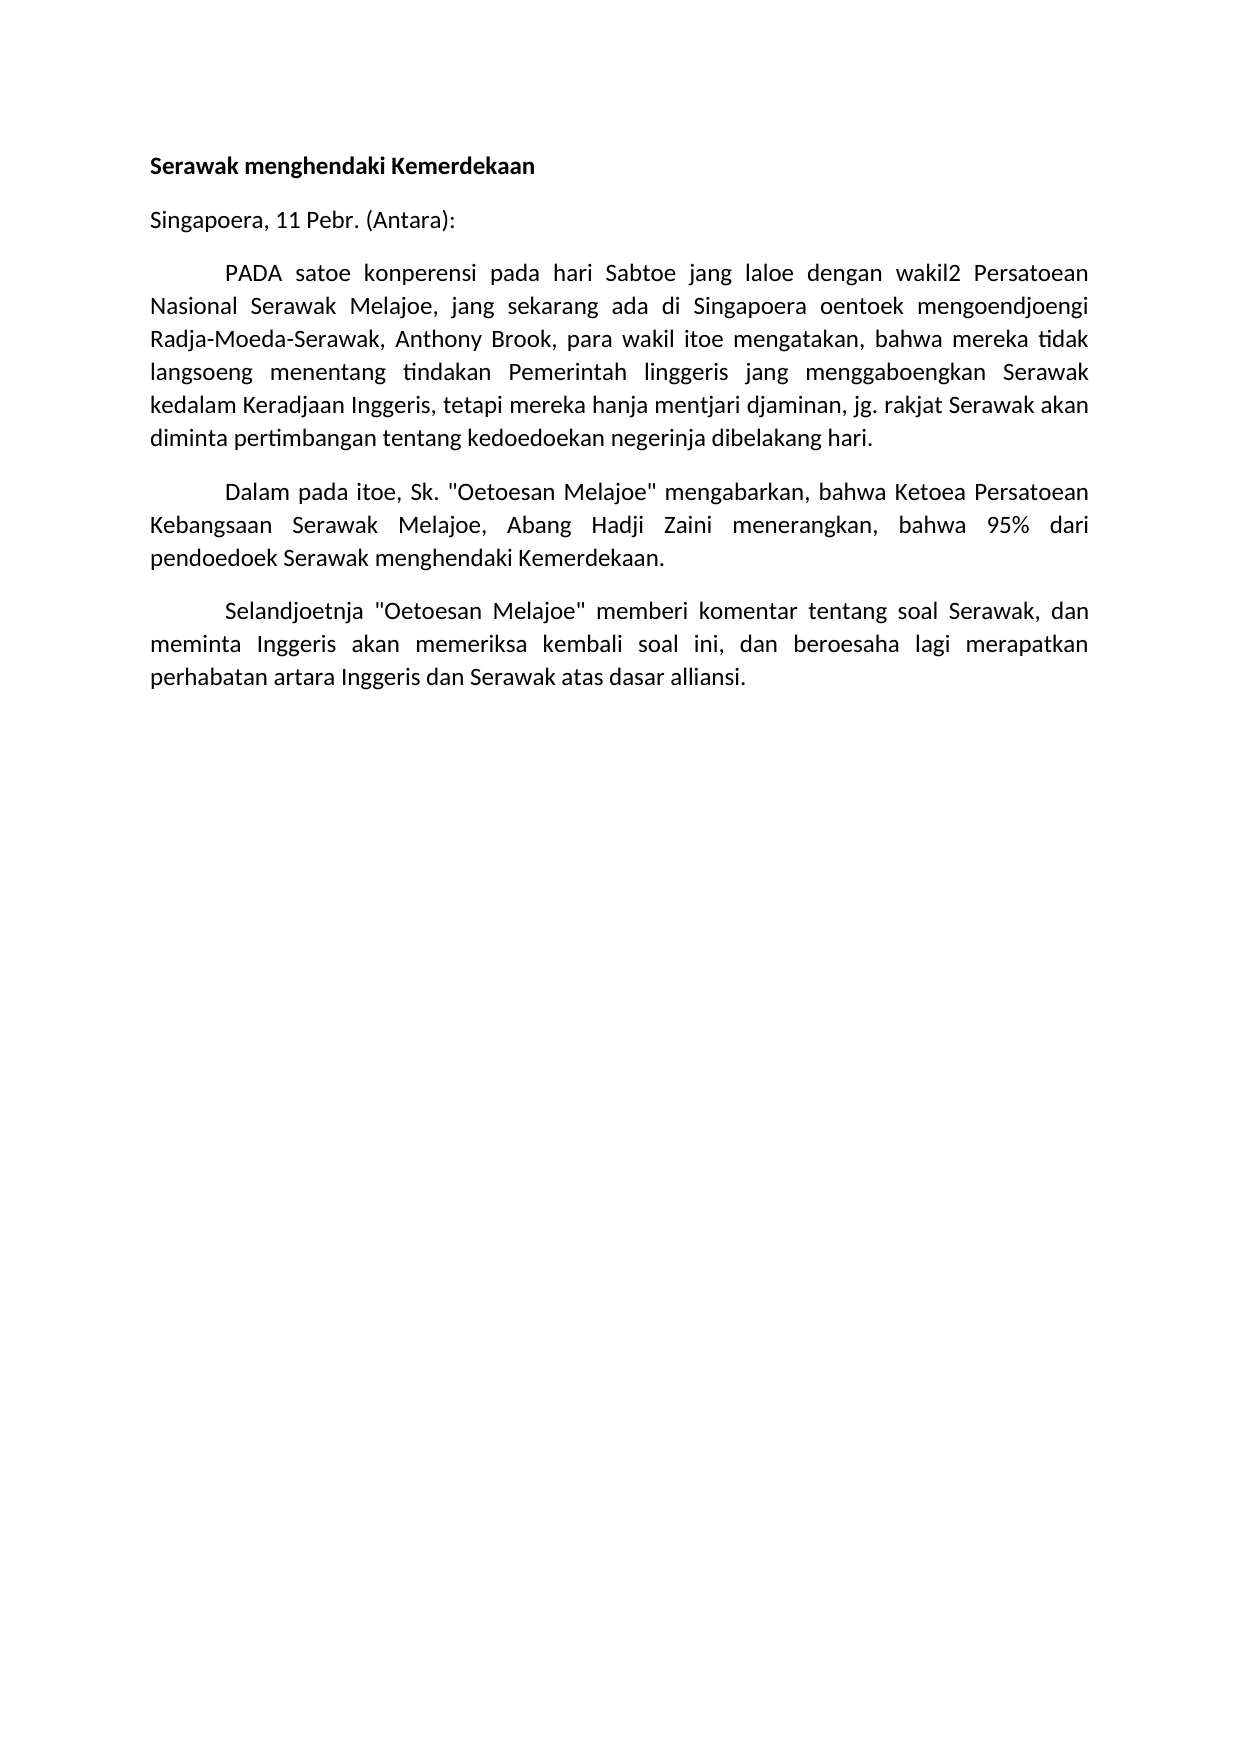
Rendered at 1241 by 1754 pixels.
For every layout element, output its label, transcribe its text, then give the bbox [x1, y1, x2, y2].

text Serawak menghendaki Kemerdekaan [150, 150, 1090, 181]
text Singapoera, 11 Pebr. (Antara): [150, 204, 1090, 234]
text Dalam pada itoe, Sk. "Oetoesan Melajoe" mengabarkan, bahwa Ketoea Persatoean Kebangsaan Serawak Melajoe, Abang Hadji Zaini menerangkan, bahwa 95% dari pendoedoek Serawak menghendaki Kemerdekaan. [150, 476, 1090, 572]
text PADA satoe konperensi pada hari Sabtoe jang laloe dengan wakil2 Persatoean Nasional Serawak Melajoe, jang sekarang ada di Singapoera oentoek mengoendjoengi Radja-Moeda-Serawak, Anthony Brook, para wakil itoe mengatakan, bahwa mereka tidak langsoeng menentang tindakan Pemerintah linggeris jang menggaboengkan Serawak kedalam Keradjaan Inggeris, tetapi mereka hanja mentjari djaminan, jg. rakjat Serawak akan diminta pertimbangan tentang kedoedoekan negerinja dibelakang hari. [150, 257, 1090, 453]
text Selandjoetnja "Oetoesan Melajoe" memberi komentar tentang soal Serawak, dan meminta Inggeris akan memeriksa kembali soal ini, dan beroesaha lagi merapatkan perhabatan artara Inggeris dan Serawak atas dasar alliansi. [150, 595, 1090, 692]
